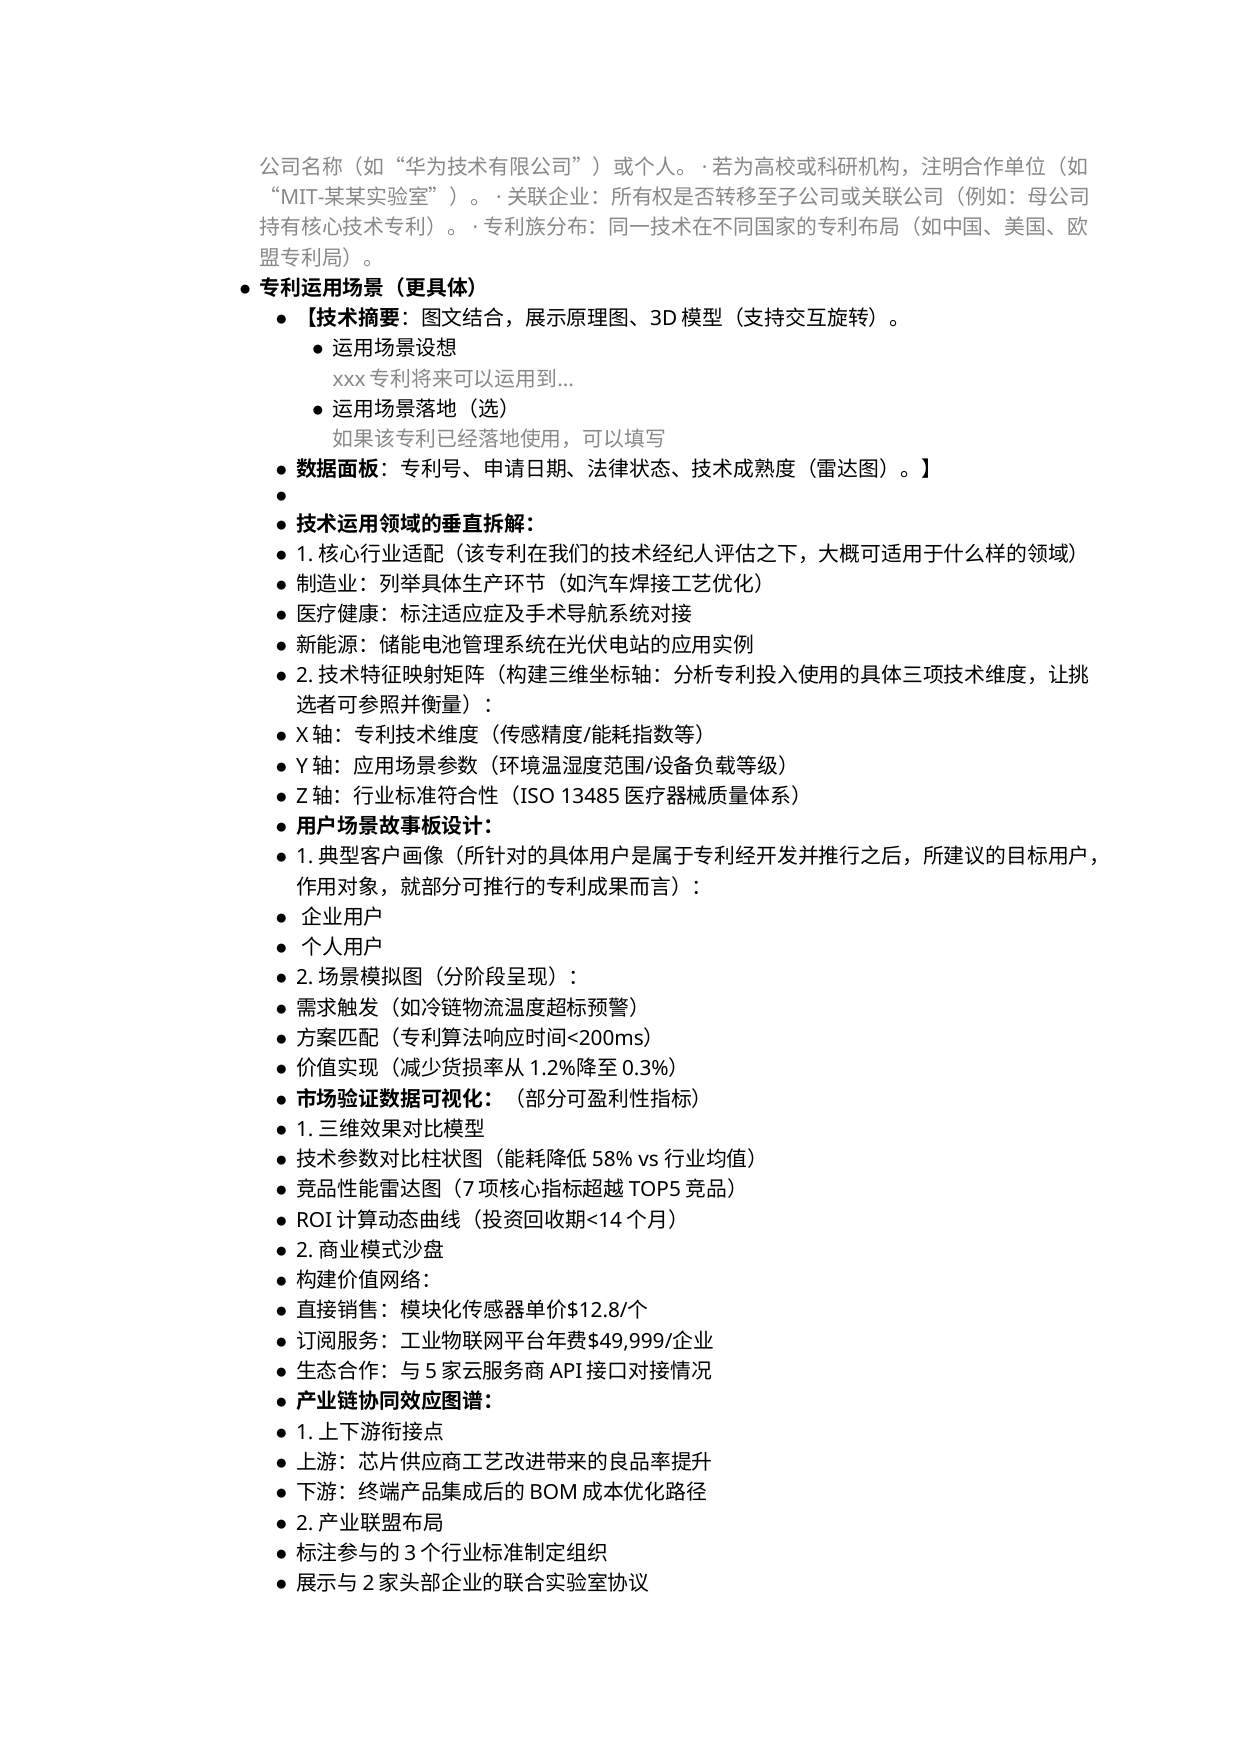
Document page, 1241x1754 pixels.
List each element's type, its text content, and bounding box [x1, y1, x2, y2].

list 数据面板：专利号、申请日期、法律状态、技术成熟度（雷达图）。】 [275, 453, 1090, 483]
list 用户场景故事板设计： [275, 809, 1090, 840]
list 2. 商业模式沙盘 [275, 1233, 1090, 1263]
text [259, 150, 1090, 271]
list 展示与2家头部企业的联合实验室协议 [275, 1566, 1090, 1597]
list 方案匹配（专利算法响应时间<200ms） [275, 1021, 1090, 1051]
text xxx专利将来可以运用到... [332, 362, 1090, 392]
list 2. 场景模拟图（分阶段呈现）： [275, 961, 1090, 991]
list 1. 核心行业适配（该专利在我们的技术经纪人评估之下，大概可适用于什么样的领域） [275, 537, 1090, 567]
list 新能源：储能电池管理系统在光伏电站的应用实例 [275, 628, 1090, 658]
list 专利运用场景（更具体） [238, 271, 1090, 301]
list Y轴：应用场景参数（环境温湿度范围/设备负载等级） [275, 749, 1090, 779]
list 价值实现（减少货损率从1.2%降至0.3%） [275, 1051, 1090, 1082]
list 1. 上下游衔接点 [275, 1415, 1090, 1445]
list Z轴：行业标准符合性（ISO 13485医疗器械质量体系） [275, 779, 1090, 809]
list 2. 技术特征映射矩阵（构建三维坐标轴：分析专利投入使用的具体三项技术维度，让挑选者可参照并衡量）： [275, 658, 1090, 718]
list 产业链协同效应图谱： [275, 1385, 1090, 1415]
list 医疗健康：标注适应症及手术导航系统对接 [275, 598, 1090, 628]
list 技术参数对比柱状图（能耗降低58% vs 行业均值） [275, 1142, 1090, 1173]
list 下游：终端产品集成后的BOM成本优化路径 [275, 1475, 1090, 1506]
text 如果该专利已经落地使用，可以填写 [332, 422, 1090, 453]
list 运用场景设想 [311, 332, 1090, 362]
list 1. 三维效果对比模型 [275, 1112, 1090, 1142]
list X轴：专利技术维度（传感精度/能耗指数等） [275, 718, 1090, 749]
list ROI计算动态曲线（投资回收期<14个月） [275, 1203, 1090, 1233]
list 竞品性能雷达图（7项核心指标超越TOP5竞品） [275, 1173, 1090, 1203]
list 上游：芯片供应商工艺改进带来的良品率提升 [275, 1445, 1090, 1475]
list 企业用户 [275, 900, 1090, 930]
list 1. 典型客户画像（所针对的具体用户是属于专利经开发并推行之后，所建议的目标用户，作用对象，就部分可推行的专利成果而言）： [275, 840, 1090, 900]
list 需求触发（如冷链物流温度超标预警） [275, 991, 1090, 1021]
list 技术运用领域的垂直拆解： [275, 507, 1090, 537]
list 制造业：列举具体生产环节（如汽车焊接工艺优化） [275, 567, 1090, 598]
list 构建价值网络： [275, 1263, 1090, 1294]
list 运用场景落地（选） [311, 392, 1090, 422]
list 2. 产业联盟布局 [275, 1506, 1090, 1536]
list 标注参与的3个行业标准制定组织 [275, 1536, 1090, 1566]
list 市场验证数据可视化：（部分可盈利性指标） [275, 1082, 1090, 1112]
list 【技术摘要：图文结合，展示原理图、3D模型（支持交互旋转）。 [275, 301, 1090, 332]
list 直接销售：模块化传感器单价$12.8/个 [275, 1294, 1090, 1324]
list 生态合作：与5家云服务商API接口对接情况 [275, 1354, 1090, 1385]
list 个人用户 [275, 930, 1090, 961]
list 订阅服务：工业物联网平台年费$49,999/企业 [275, 1324, 1090, 1354]
